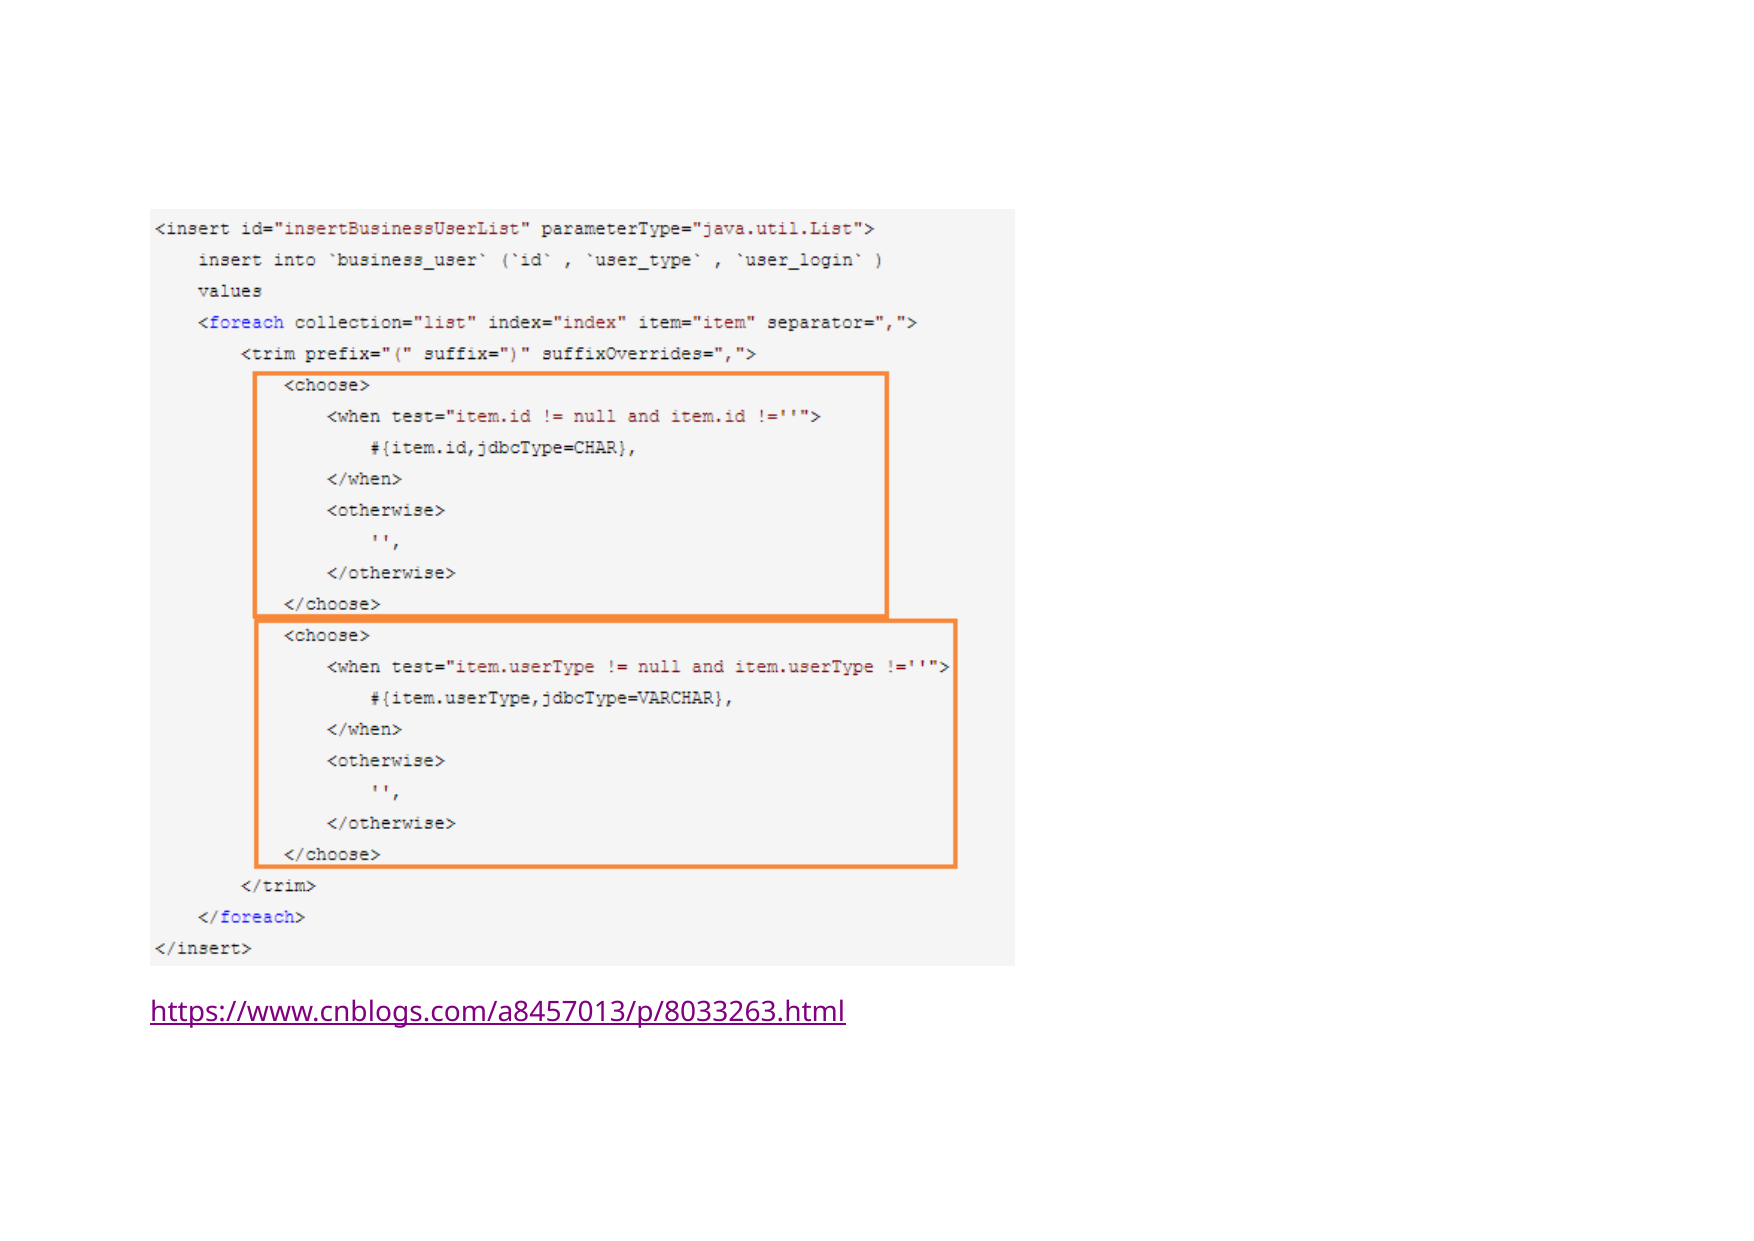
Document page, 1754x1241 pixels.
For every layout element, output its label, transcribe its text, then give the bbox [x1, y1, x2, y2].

text https://www.cnblogs.com/a8457013/p/8033263.html [150, 978, 1604, 1043]
picture [150, 209, 1015, 966]
